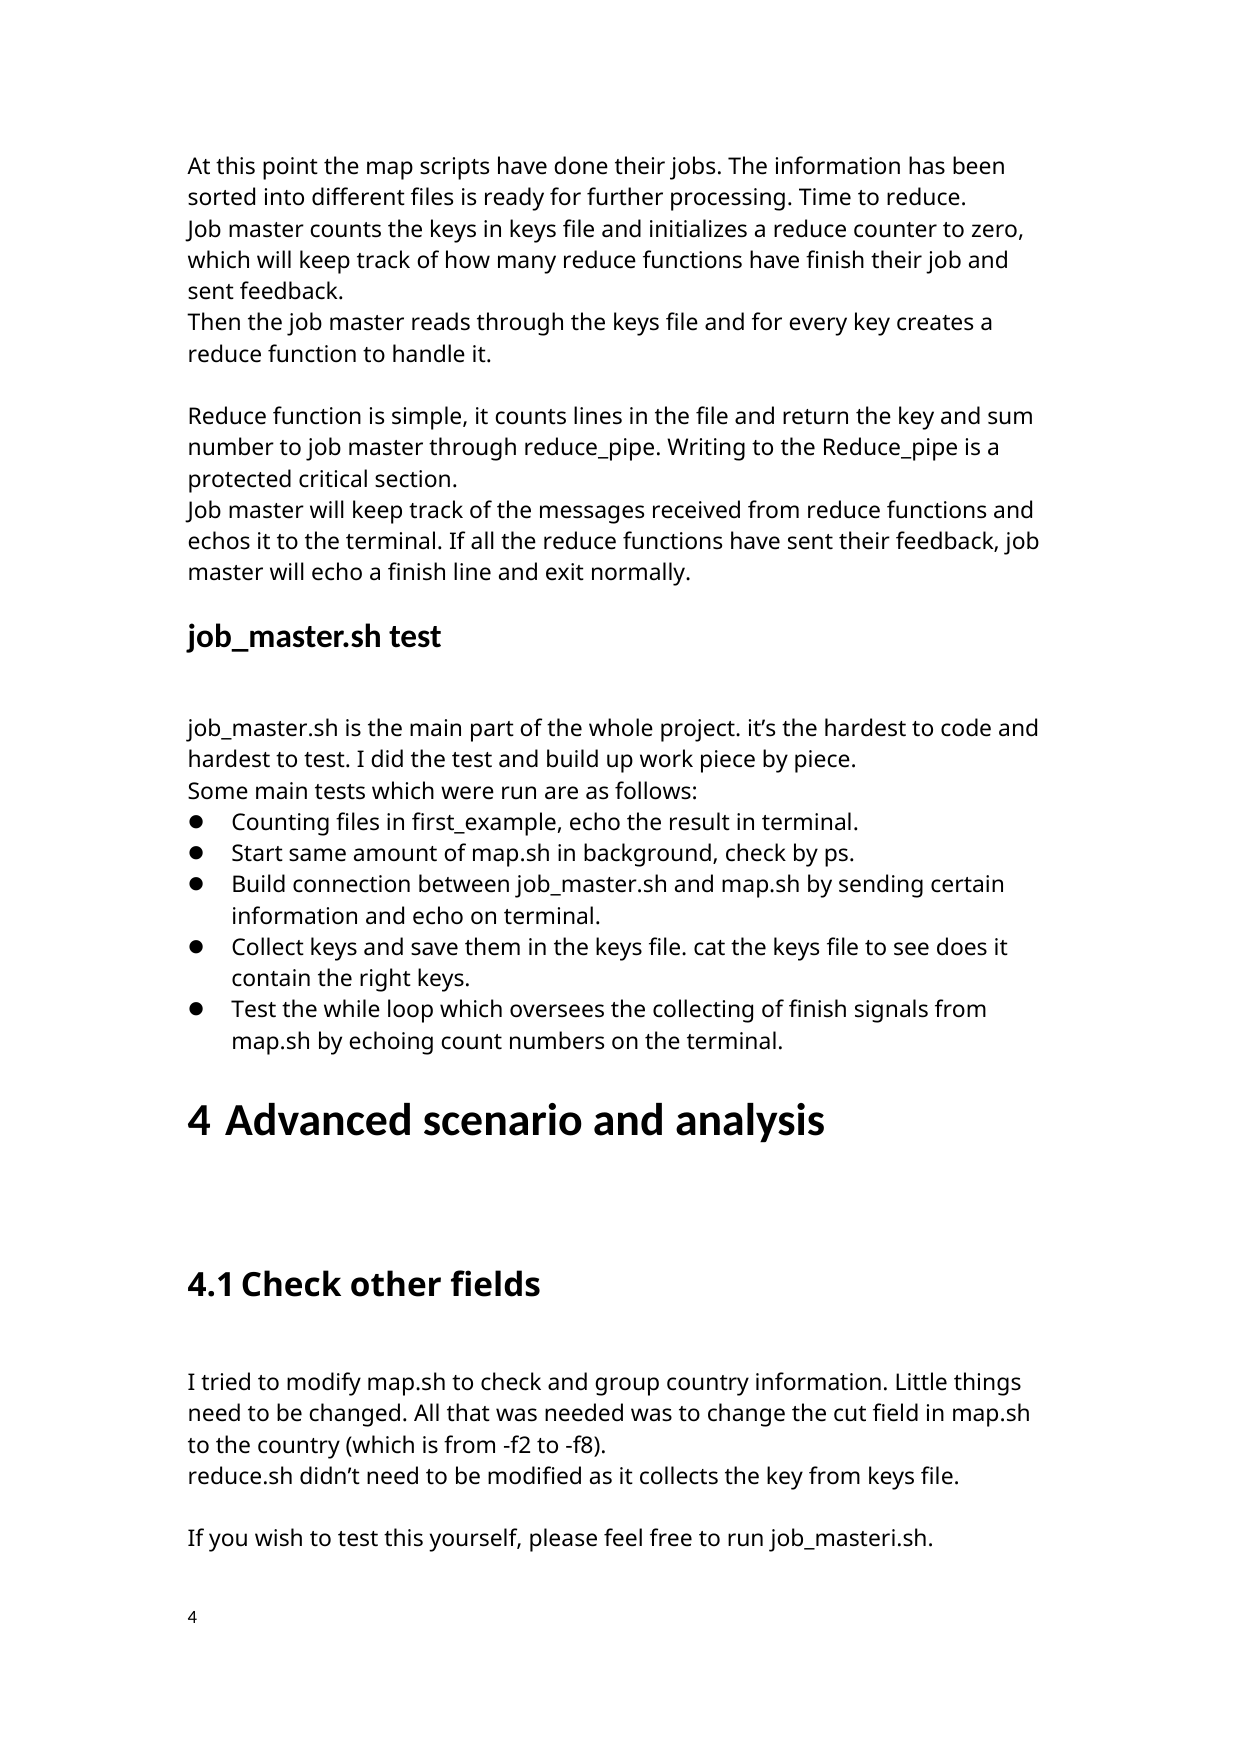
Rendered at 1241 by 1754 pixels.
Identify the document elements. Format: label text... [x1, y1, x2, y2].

list Test the while loop which oversees the collecting of finish signals from map.sh by echoing count numbers on the terminal. [187, 993, 1053, 1056]
text Reduce function is simple, it counts lines in the file and return the key and sum number to job master through reduce_pipe. Writing to the Reduce_pipe is a protected critical section. [187, 400, 1053, 494]
list Start same amount of map.sh in background, check by ps. [187, 837, 1053, 868]
text At this point the map scripts have done their jobs. The information has been sorted into different files is ready for further processing. Time to reduce. [187, 150, 1053, 212]
text job_master.sh is the main part of the whole project. it’s the hardest to code and hardest to test. I did the test and build up work piece by piece. [187, 712, 1053, 774]
text Some main tests which were run are as follows: [187, 774, 1053, 806]
text Job master counts the keys in keys file and initializes a reduce counter to zero, which will keep track of how many reduce functions have finish their job and sent feedback. [187, 212, 1053, 306]
subtitle Check other fields [187, 1260, 1053, 1306]
subtitle Advanced scenario and analysis [187, 1091, 1053, 1147]
text I tried to modify map.sh to check and group country information. Little things need to be changed. All that was needed was to change the cut field in map.sh to the country (which is from -f2 to -f8). [187, 1366, 1053, 1460]
list Collect keys and save them in the keys file. cat the keys file to see does it contain the right keys. [187, 931, 1053, 993]
text reduce.sh didn’t need to be modified as it collects the key from keys file. [187, 1460, 1053, 1491]
list Build connection between job_master.sh and map.sh by sending certain information and echo on terminal. [187, 868, 1053, 931]
text If you wish to test this yourself, please feel free to run job_masteri.sh. [187, 1522, 1053, 1553]
text Then the job master reads through the keys file and for every key creates a reduce function to handle it. [187, 306, 1053, 369]
text Job master will keep track of the messages received from reduce functions and echos it to the terminal. If all the reduce functions have sent their feedback, job master will echo a finish line and exit normally. [187, 494, 1053, 587]
subtitle job_master.sh test [187, 614, 1053, 655]
list Counting files in first_example, echo the result in terminal. [187, 806, 1053, 837]
